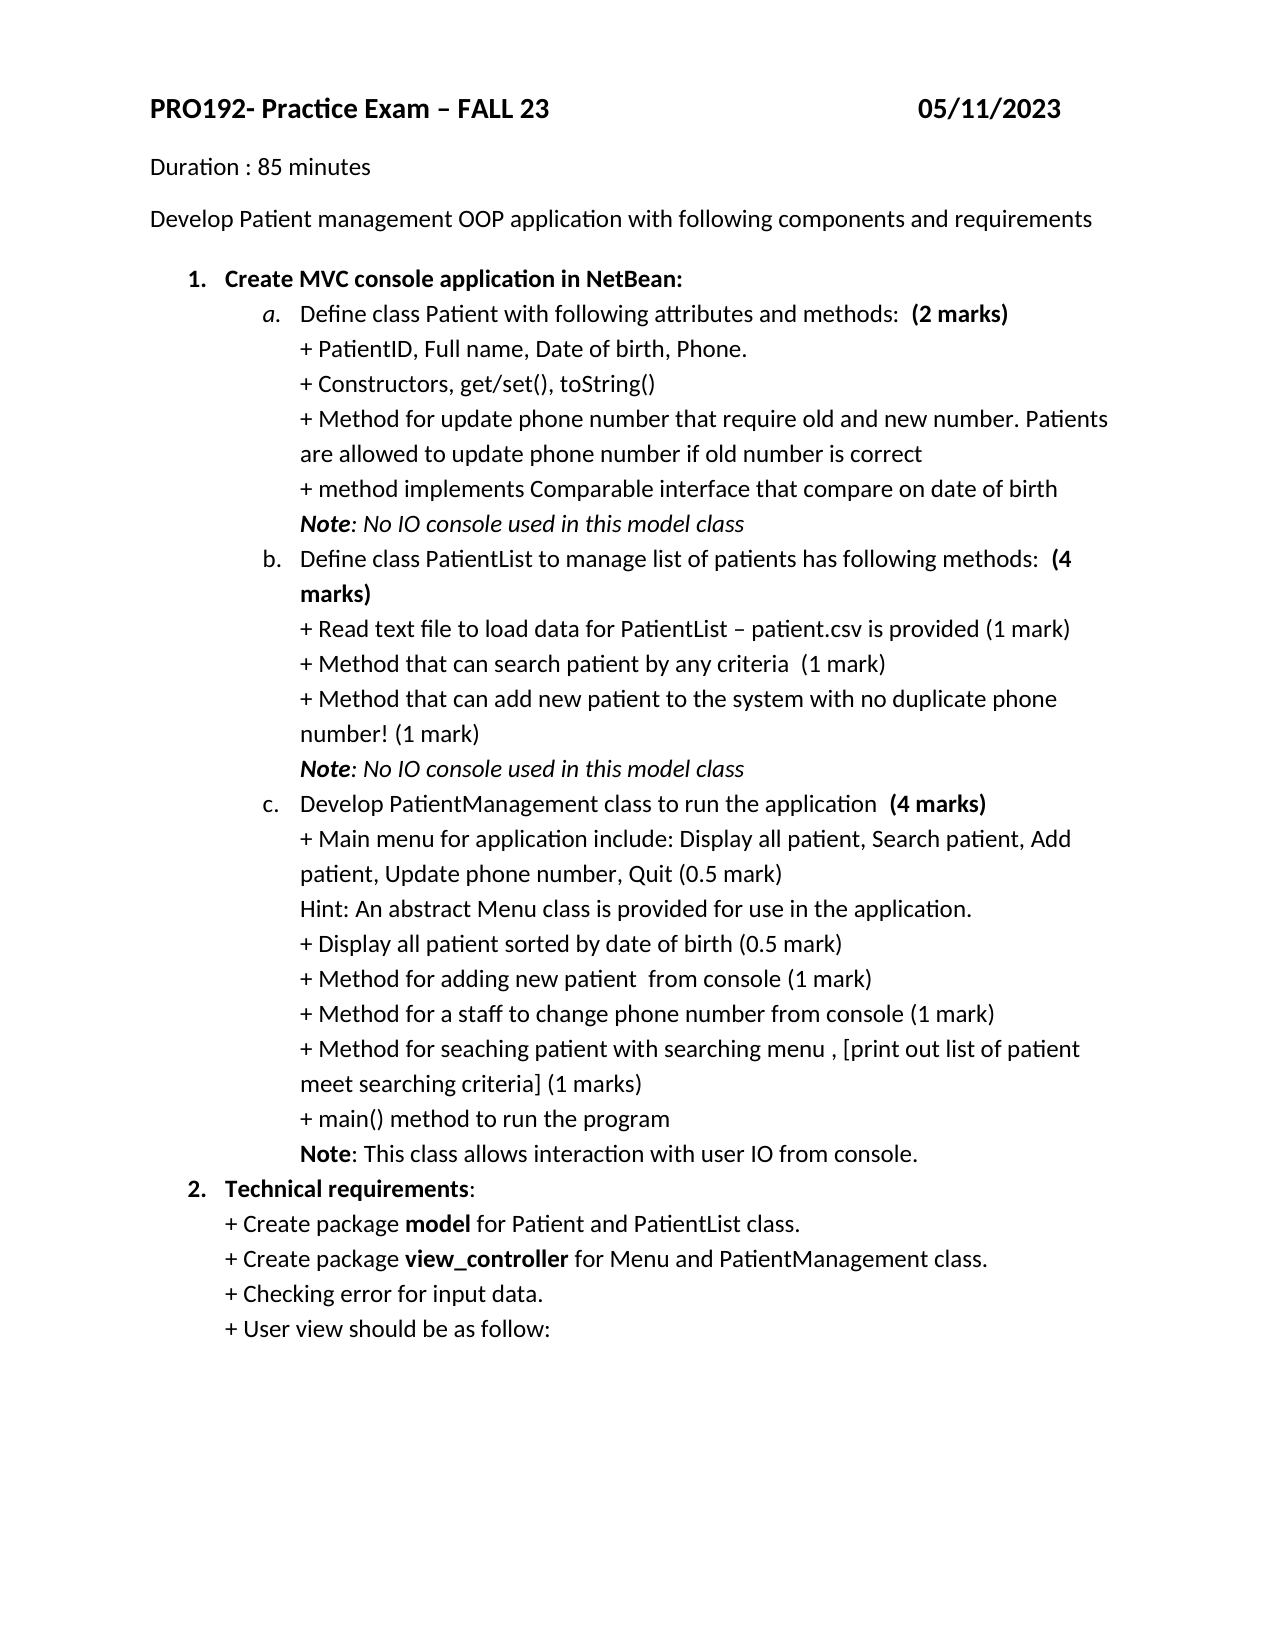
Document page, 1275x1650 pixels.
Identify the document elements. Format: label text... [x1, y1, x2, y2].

text PRO192- Practice Exam – FALL 23 05/11/2023 [150, 90, 1125, 126]
list Develop PatientManagement class to run the application (4 marks) + Main menu for application include: Display all patient, Search patient, Add patient, Update phone number, Quit (0.5 mark) Hint: An abstract Menu class is provided for use in the application. + Display all patient sorted by date of birth (0.5 mark) + Method for adding new patient from console (1 mark) + Method for a staff to change phone number from console (1 mark) + Method for seaching patient with searching menu , [print out list of patient meet searching criteria] (1 marks) + main() method to run the program Note: This class allows interaction with user IO from console. [262, 788, 1125, 1168]
text Develop Patient management OOP application with following components and requirements [150, 203, 1125, 233]
list Define class PatientList to manage list of patients has following methods: (4 marks) + Read text file to load data for PatientList – patient.csv is provided (1 mark) + Method that can search patient by any criteria (1 mark) + Method that can add new patient to the system with no duplicate phone number! (1 mark) Note: No IO console used in this model class [262, 543, 1125, 783]
list Define class Patient with following attributes and methods: (2 marks) + PatientID, Full name, Date of birth, Phone. + Constructors, get/set(), toString() + Method for update phone number that require old and new number. Patients are allowed to update phone number if old number is correct + method implements Comparable interface that compare on date of birth Note: No IO console used in this model class [262, 298, 1125, 538]
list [187, 1173, 1125, 1343]
text Duration : 85 minutes [150, 151, 1125, 182]
list Create MVC console application in NetBean: [187, 263, 1125, 293]
